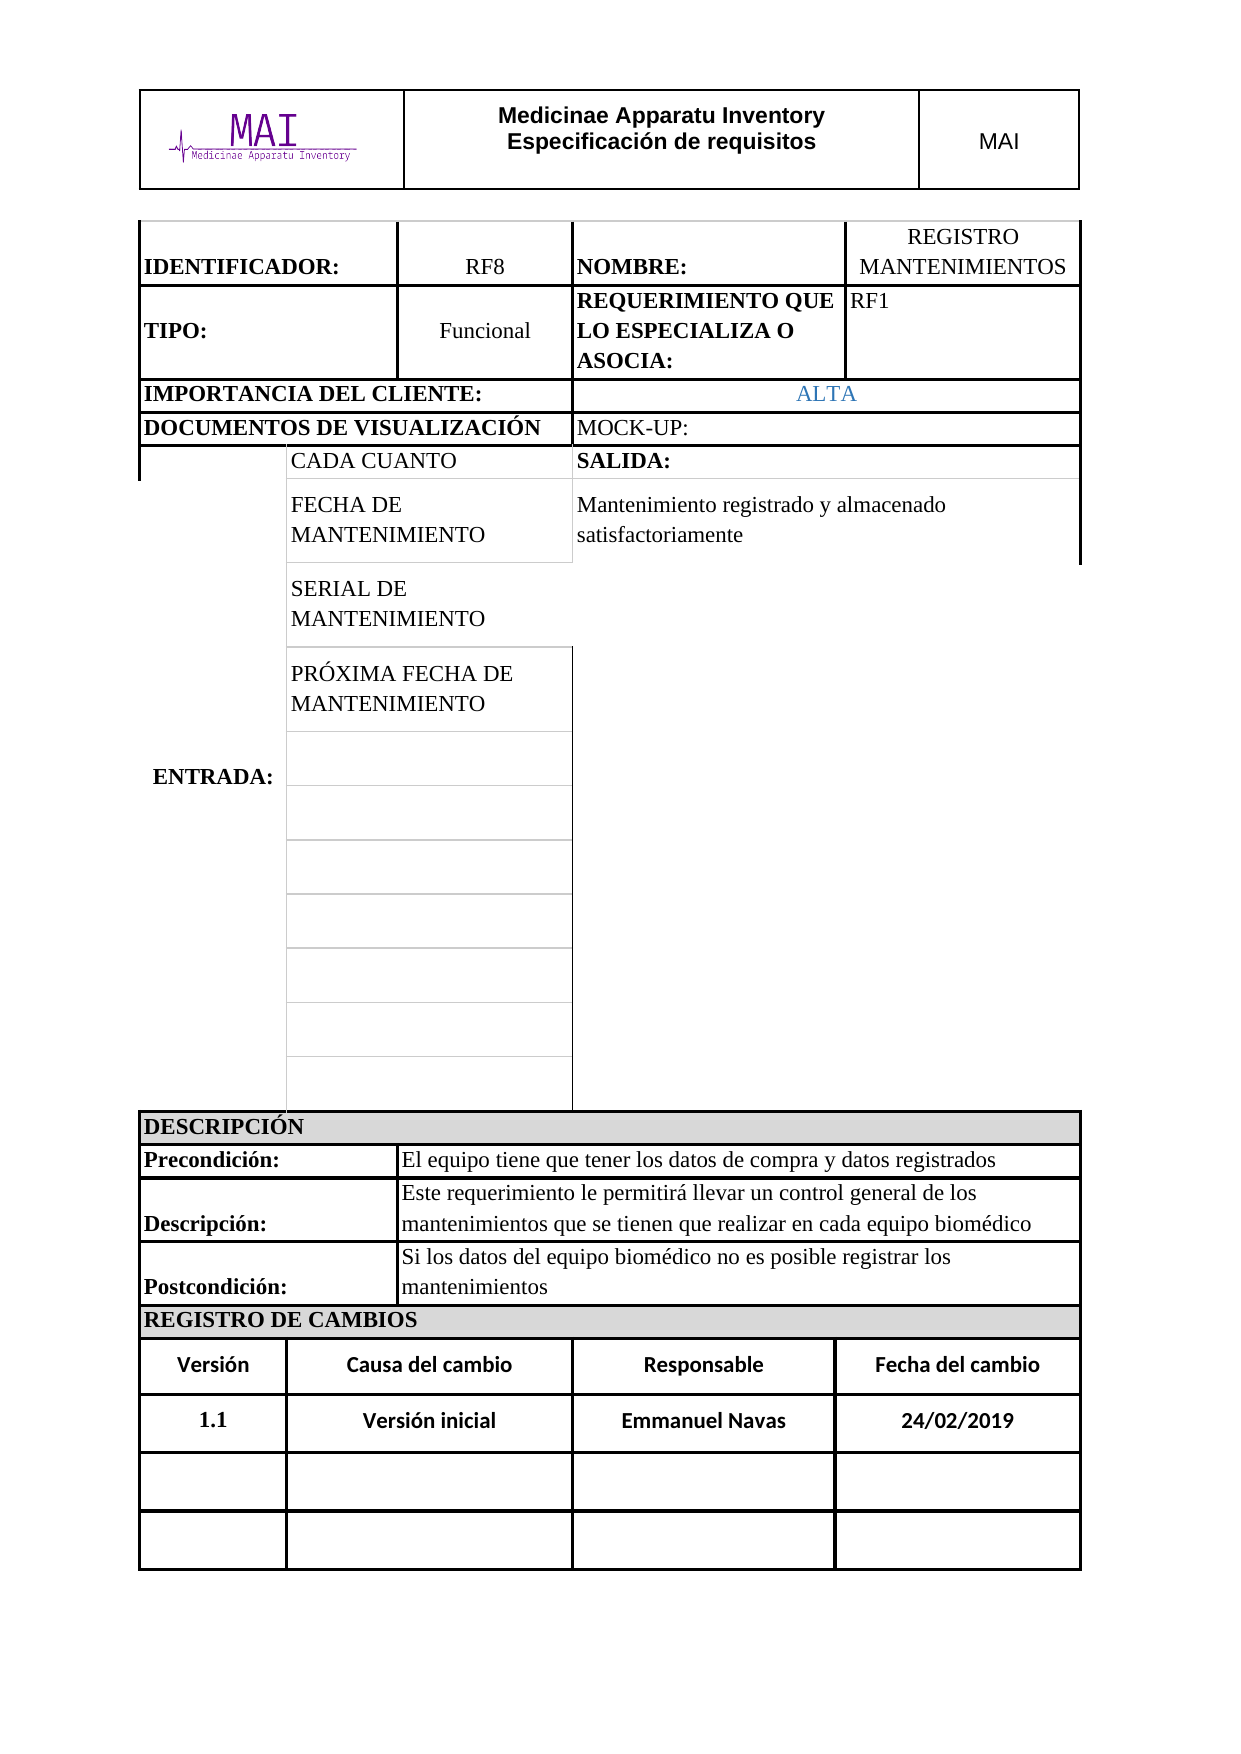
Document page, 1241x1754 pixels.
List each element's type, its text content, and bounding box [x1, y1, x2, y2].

table_cell [837, 1454, 1079, 1509]
table_cell REGISTRO MANTENIMIENTOS [847, 222, 1079, 284]
table_cell 24/02/2019 [837, 1396, 1079, 1451]
table_cell [141, 1454, 285, 1509]
table_cell MOCK-UP: [574, 414, 1079, 444]
table_cell DESCRIPCIÓN [141, 1113, 1079, 1143]
table_cell [837, 1513, 1079, 1568]
table_cell Fecha del cambio [837, 1340, 1079, 1393]
table_cell Responsable [574, 1340, 833, 1393]
table_cell [574, 1513, 833, 1568]
table_cell Funcional [399, 287, 571, 377]
table_cell SERIAL DE MANTENIMIENTO [287, 563, 572, 646]
table_cell [287, 732, 572, 785]
table_cell [288, 1513, 571, 1568]
table_cell Descripción: [141, 1180, 396, 1240]
table_cell [574, 1454, 833, 1509]
table_cell [287, 1003, 572, 1056]
table_cell REQUERIMIENTO QUE LO ESPECIALIZA O ASOCIA: [574, 287, 844, 377]
table_cell Si los datos del equipo biomédico no es posible registrar los mantenimientos [399, 1243, 1079, 1303]
table_cell PRÓXIMA FECHA DE MANTENIMIENTO [287, 648, 572, 731]
table_cell [287, 786, 572, 839]
table_cell [288, 1454, 571, 1509]
table_cell IDENTIFICADOR: [141, 222, 396, 284]
table_cell ALTA [574, 381, 1079, 411]
table_cell [141, 1513, 285, 1568]
table_cell [287, 1057, 572, 1110]
table_cell Precondición: [141, 1146, 396, 1176]
table_cell Versión inicial [288, 1396, 571, 1451]
table_cell Causa del cambio [288, 1340, 571, 1393]
table_cell [287, 841, 572, 893]
table_cell REGISTRO DE CAMBIOS [141, 1307, 1079, 1337]
table_cell NOMBRE: [574, 222, 844, 284]
table_cell El equipo tiene que tener los datos de compra y datos registrados [399, 1146, 1079, 1176]
table_cell RF1 [847, 287, 1079, 377]
table_cell FECHA DE MANTENIMIENTO [287, 479, 572, 562]
table_cell Versión [141, 1340, 285, 1393]
table_cell Mantenimiento registrado y almacenado satisfactoriamente [573, 479, 1080, 1110]
table_cell TIPO: [141, 287, 396, 377]
table_cell IMPORTANCIA DEL CLIENTE: [141, 381, 571, 411]
table_cell Este requerimiento le permitirá llevar un control general de los mantenimientos que se tienen que realizar en cada equipo biomédico [399, 1180, 1079, 1240]
table_cell [287, 895, 572, 947]
table_cell SALIDA: [573, 447, 1079, 477]
table_cell ENTRADA: [140, 447, 286, 1110]
table_cell DOCUMENTOS DE VISUALIZACIÓN [141, 414, 571, 444]
table_cell 1.1 [141, 1396, 285, 1451]
table_cell Emmanuel Navas [574, 1396, 833, 1451]
table_cell [287, 949, 572, 1001]
table_cell CADA CUANTO [287, 447, 572, 477]
table_cell Postcondición: [141, 1243, 396, 1303]
picture [150, 101, 379, 170]
table_cell RF8 [399, 222, 571, 284]
